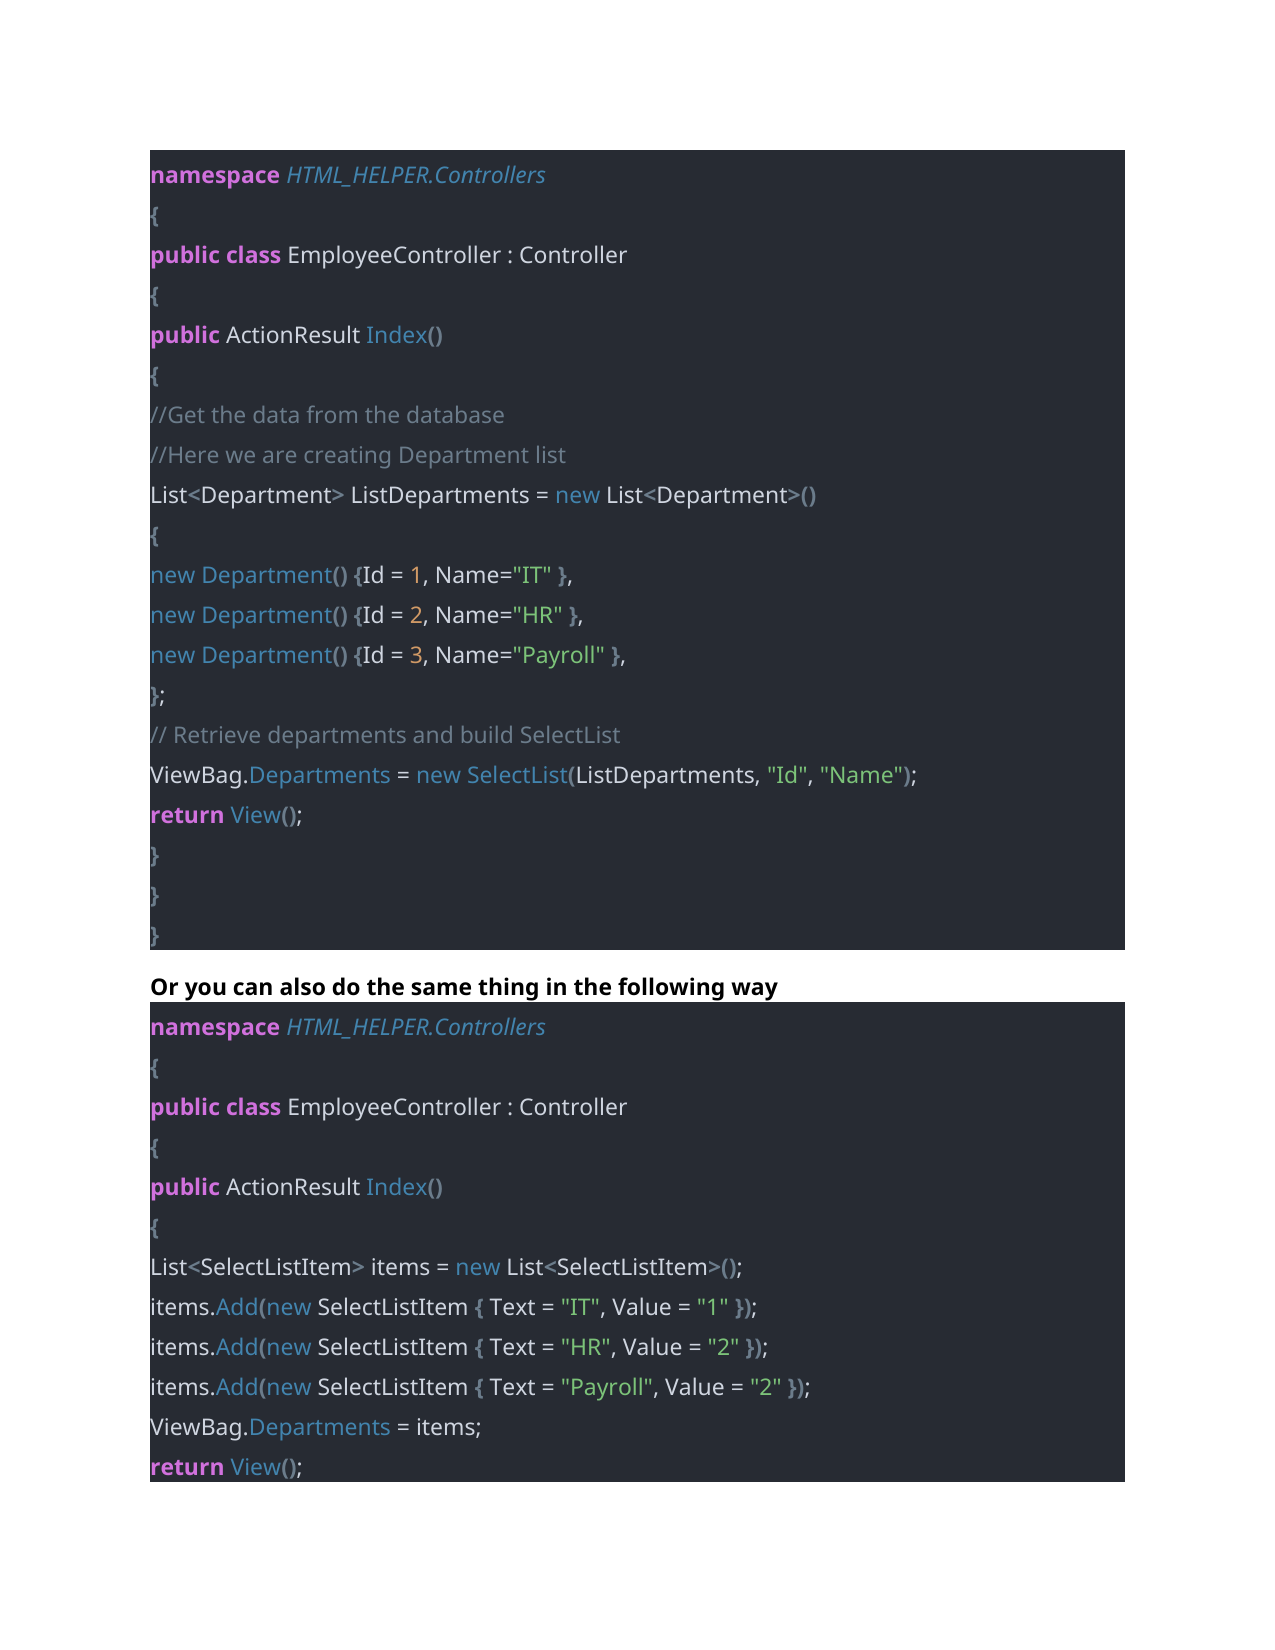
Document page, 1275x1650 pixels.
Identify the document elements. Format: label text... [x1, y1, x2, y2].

text namespace HTML_HELPER.Controllers [150, 150, 1125, 190]
text public ActionResult Index() [150, 310, 1125, 350]
text public ActionResult Index() [150, 1162, 1125, 1202]
text { [150, 350, 1125, 390]
text List<SelectListItem> items = new List<SelectListItem>(); [150, 1242, 1125, 1282]
text { [150, 1042, 1125, 1082]
text ViewBag.Departments = items; [150, 1402, 1125, 1442]
text return View(); [150, 790, 1125, 830]
text //Here we are creating Department list [150, 430, 1125, 470]
text ViewBag.Departments = new SelectList(ListDepartments, "Id", "Name"); [150, 750, 1125, 790]
text } [150, 870, 1125, 910]
text items.Add(new SelectListItem { Text = "HR", Value = "2" }); [150, 1322, 1125, 1362]
text { [150, 1122, 1125, 1162]
text } [150, 830, 1125, 870]
text new Department() {Id = 1, Name="IT" }, [150, 550, 1125, 590]
text List<Department> ListDepartments = new List<Department>() [150, 470, 1125, 510]
text } [150, 910, 1125, 950]
text { [150, 270, 1125, 310]
text items.Add(new SelectListItem { Text = "IT", Value = "1" }); [150, 1282, 1125, 1322]
text public class EmployeeController : Controller [150, 1082, 1125, 1122]
text public class EmployeeController : Controller [150, 230, 1125, 270]
text }; [150, 670, 1125, 710]
text { [150, 510, 1125, 550]
text Or you can also do the same thing in the following way [150, 971, 1125, 1002]
text namespace HTML_HELPER.Controllers [150, 1002, 1125, 1042]
text // Retrieve departments and build SelectList [150, 710, 1125, 750]
text //Get the data from the database [150, 390, 1125, 430]
text return View(); [150, 1442, 1125, 1482]
text { [150, 190, 1125, 230]
text { [150, 1202, 1125, 1242]
text new Department() {Id = 3, Name="Payroll" }, [150, 630, 1125, 670]
text items.Add(new SelectListItem { Text = "Payroll", Value = "2" }); [150, 1362, 1125, 1402]
text new Department() {Id = 2, Name="HR" }, [150, 590, 1125, 630]
